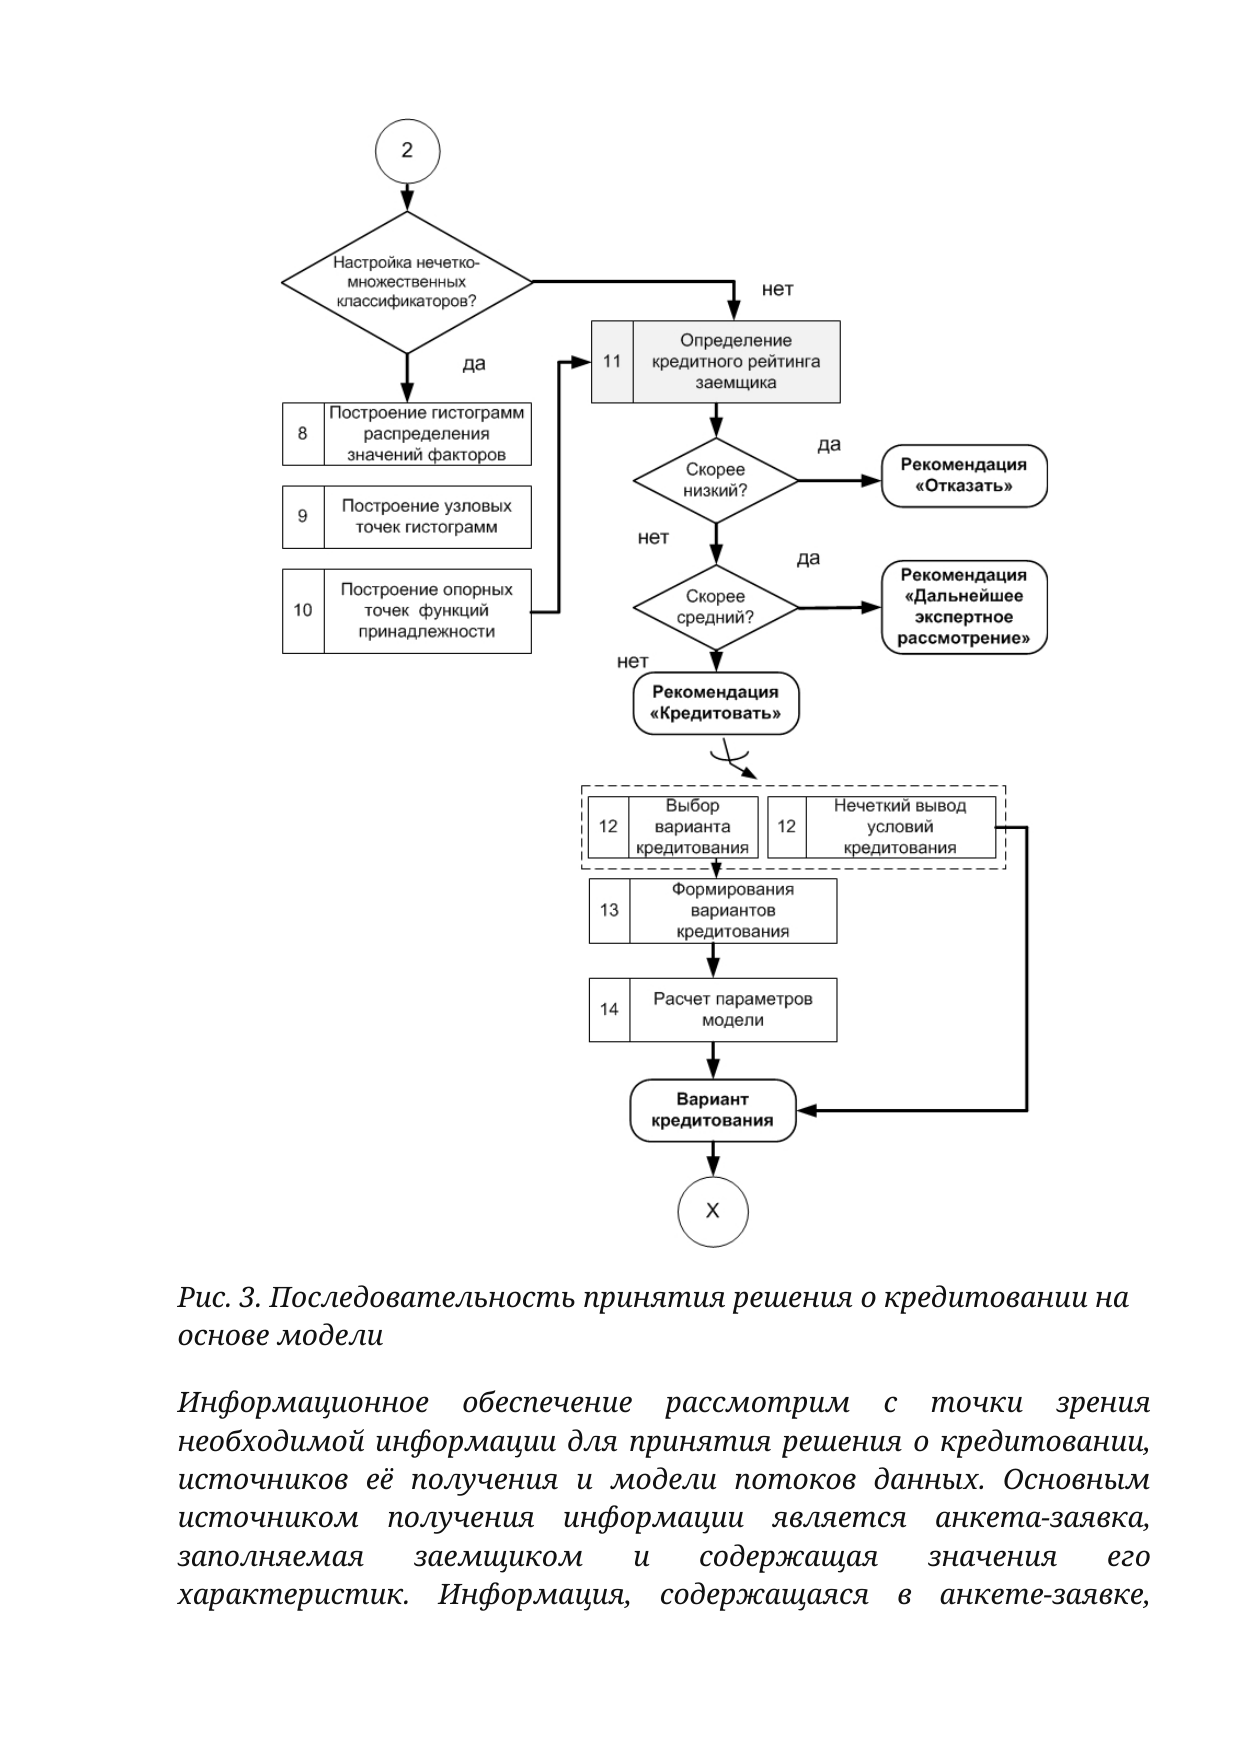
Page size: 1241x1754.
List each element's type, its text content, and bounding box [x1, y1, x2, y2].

text Рис. 3. Последовательность принятия решения о кредитовании на основе модели [177, 1277, 1152, 1354]
picture [280, 118, 1049, 1248]
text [177, 1383, 1152, 1613]
